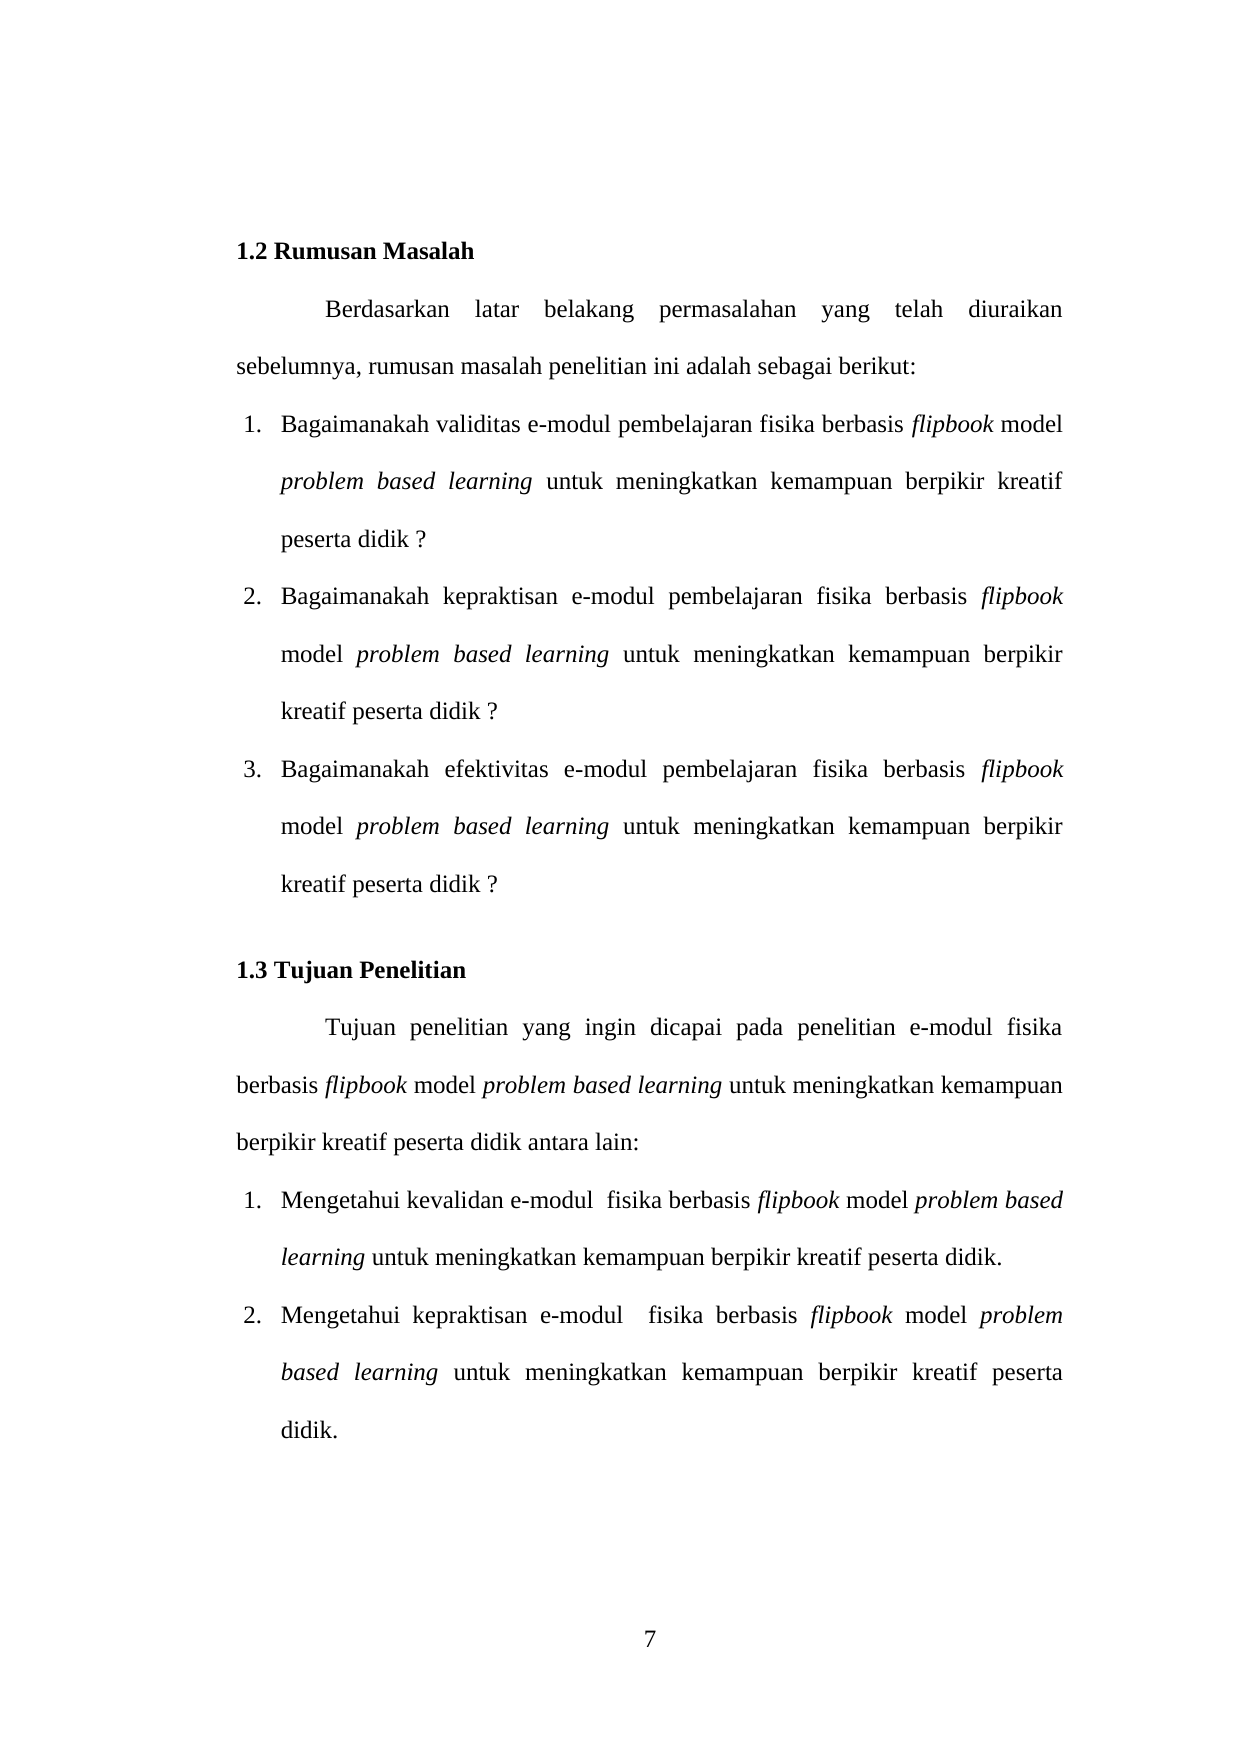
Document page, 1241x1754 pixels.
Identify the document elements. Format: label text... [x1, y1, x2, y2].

text Tujuan penelitian yang ingin dicapai pada penelitian e-modul fisika berbasis flipbook model problem based learning untuk meningkatkan kemampuan berpikir kreatif peserta didik antara lain: [236, 1012, 1063, 1156]
list Tujuan Penelitian [236, 955, 1063, 984]
list Bagaimanakah kepraktisan e-modul pembelajaran fisika berbasis flipbook model problem based learning untuk meningkatkan kemampuan berpikir kreatif peserta didik ? [243, 581, 1063, 725]
list Berdasarkan latar belakang permasalahan yang telah diuraikan sebelumnya, rumusan masalah penelitian ini adalah sebagai berikut: [236, 294, 1063, 380]
list Bagaimanakah efektivitas e-modul pembelajaran fisika berbasis flipbook model problem based learning untuk meningkatkan kemampuan berpikir kreatif peserta didik ? [243, 754, 1063, 897]
list Mengetahui kepraktisan e-modul fisika berbasis flipbook model problem based learning untuk meningkatkan kemampuan berpikir kreatif peserta didik. [243, 1300, 1063, 1444]
list Rumusan Masalah [236, 236, 1063, 265]
list Mengetahui kevalidan e-modul fisika berbasis flipbook model problem based learning untuk meningkatkan kemampuan berpikir kreatif peserta didik. [243, 1185, 1063, 1271]
list Bagaimanakah validitas e-modul pembelajaran fisika berbasis flipbook model problem based learning untuk meningkatkan kemampuan berpikir kreatif peserta didik ? [243, 409, 1063, 552]
